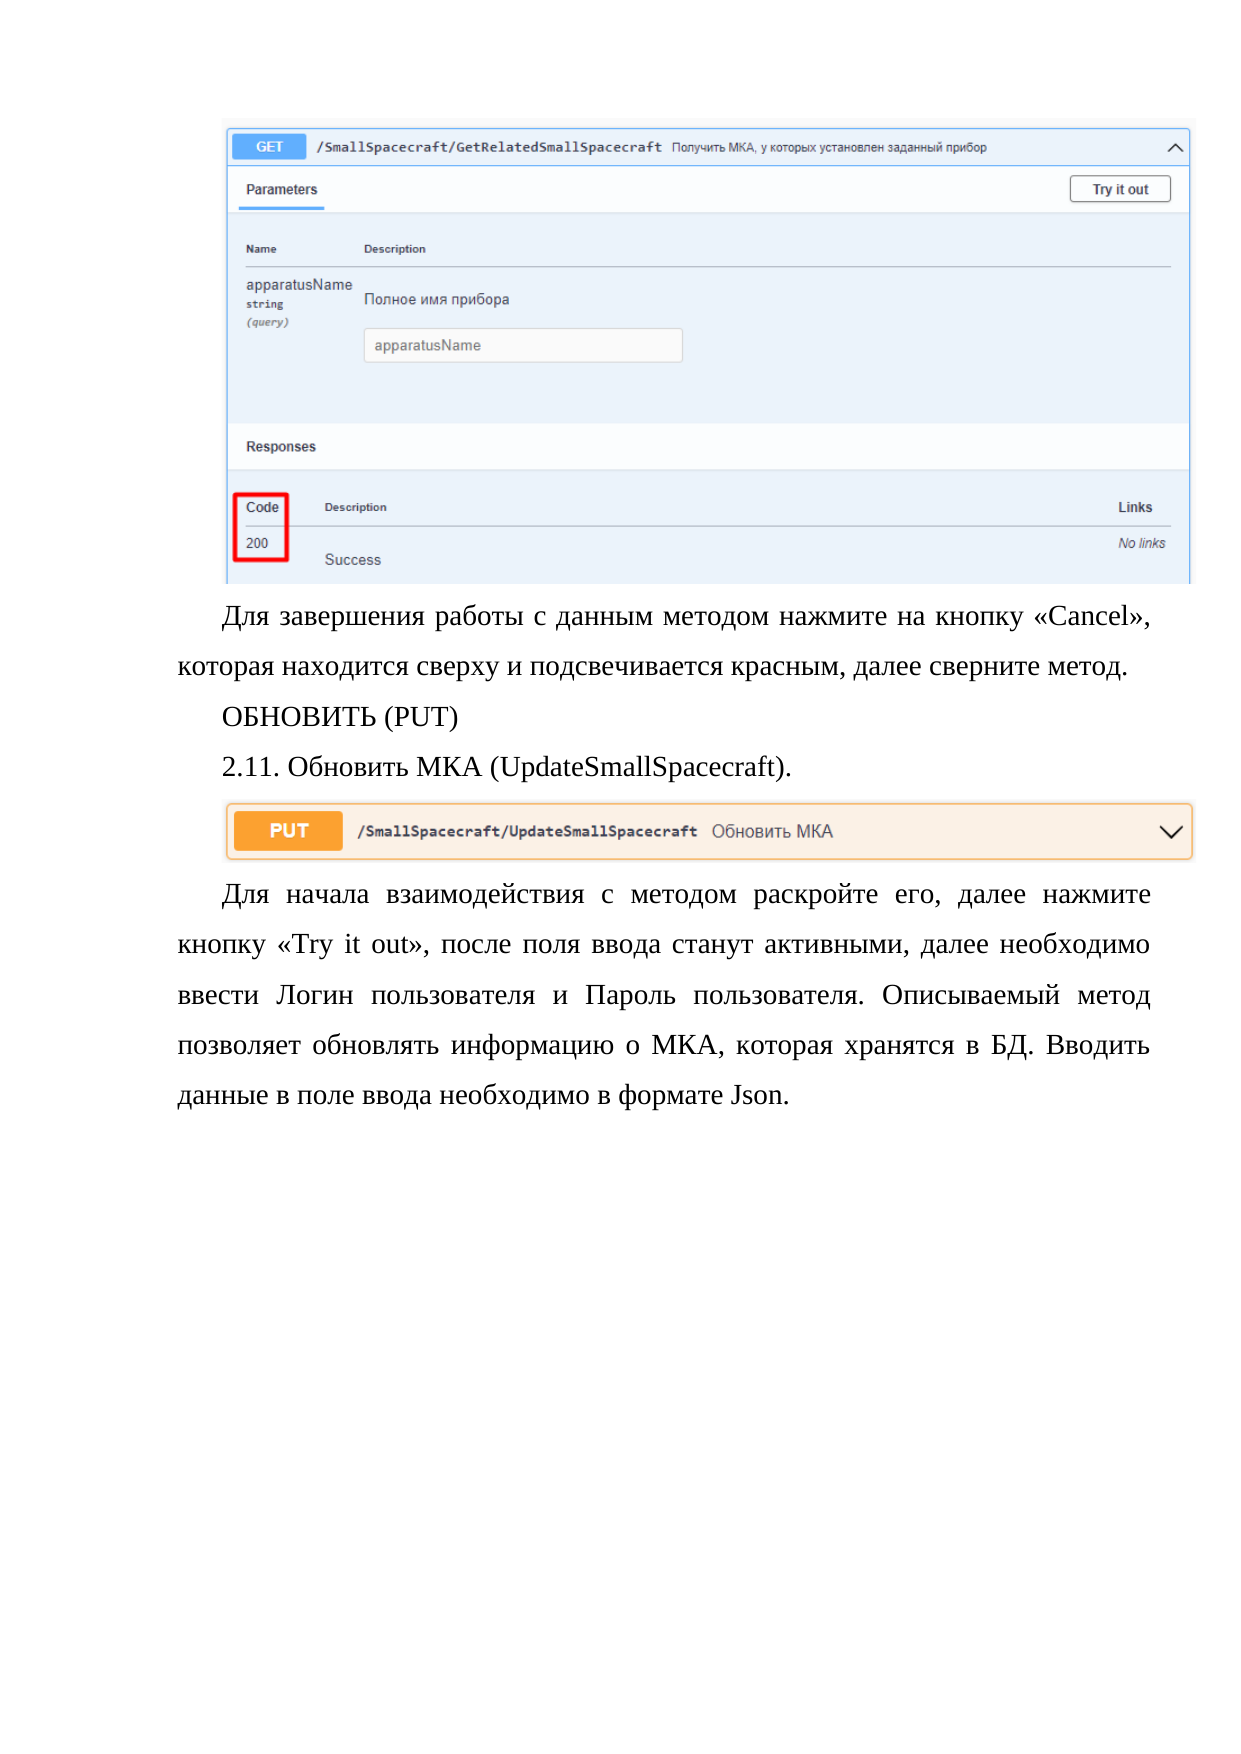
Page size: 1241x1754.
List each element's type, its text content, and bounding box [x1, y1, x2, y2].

picture [221, 799, 1197, 863]
text 2.11. Обновить МКА (UpdateSmallSpacecraft). [222, 749, 1152, 782]
text Для начала взаимодействия с методом раскройте его, далее нажмите кнопку «Try it out», после поля ввода станут активными, далее необходимо ввести Логин пользователя и Пароль пользователя. Описываемый метод позволяет обновлять информацию о МКА, которая хранятся в БД. Вводить данные в поле ввода необходимо в формате Json. [177, 876, 1152, 1111]
picture [221, 118, 1197, 584]
text Для завершения работы с данным методом нажмите на кнопку «Cancel», которая находится сверху и подсвечивается красным, далее сверните метод. [177, 598, 1152, 682]
text ОБНОВИТЬ (PUT) [222, 699, 1152, 732]
